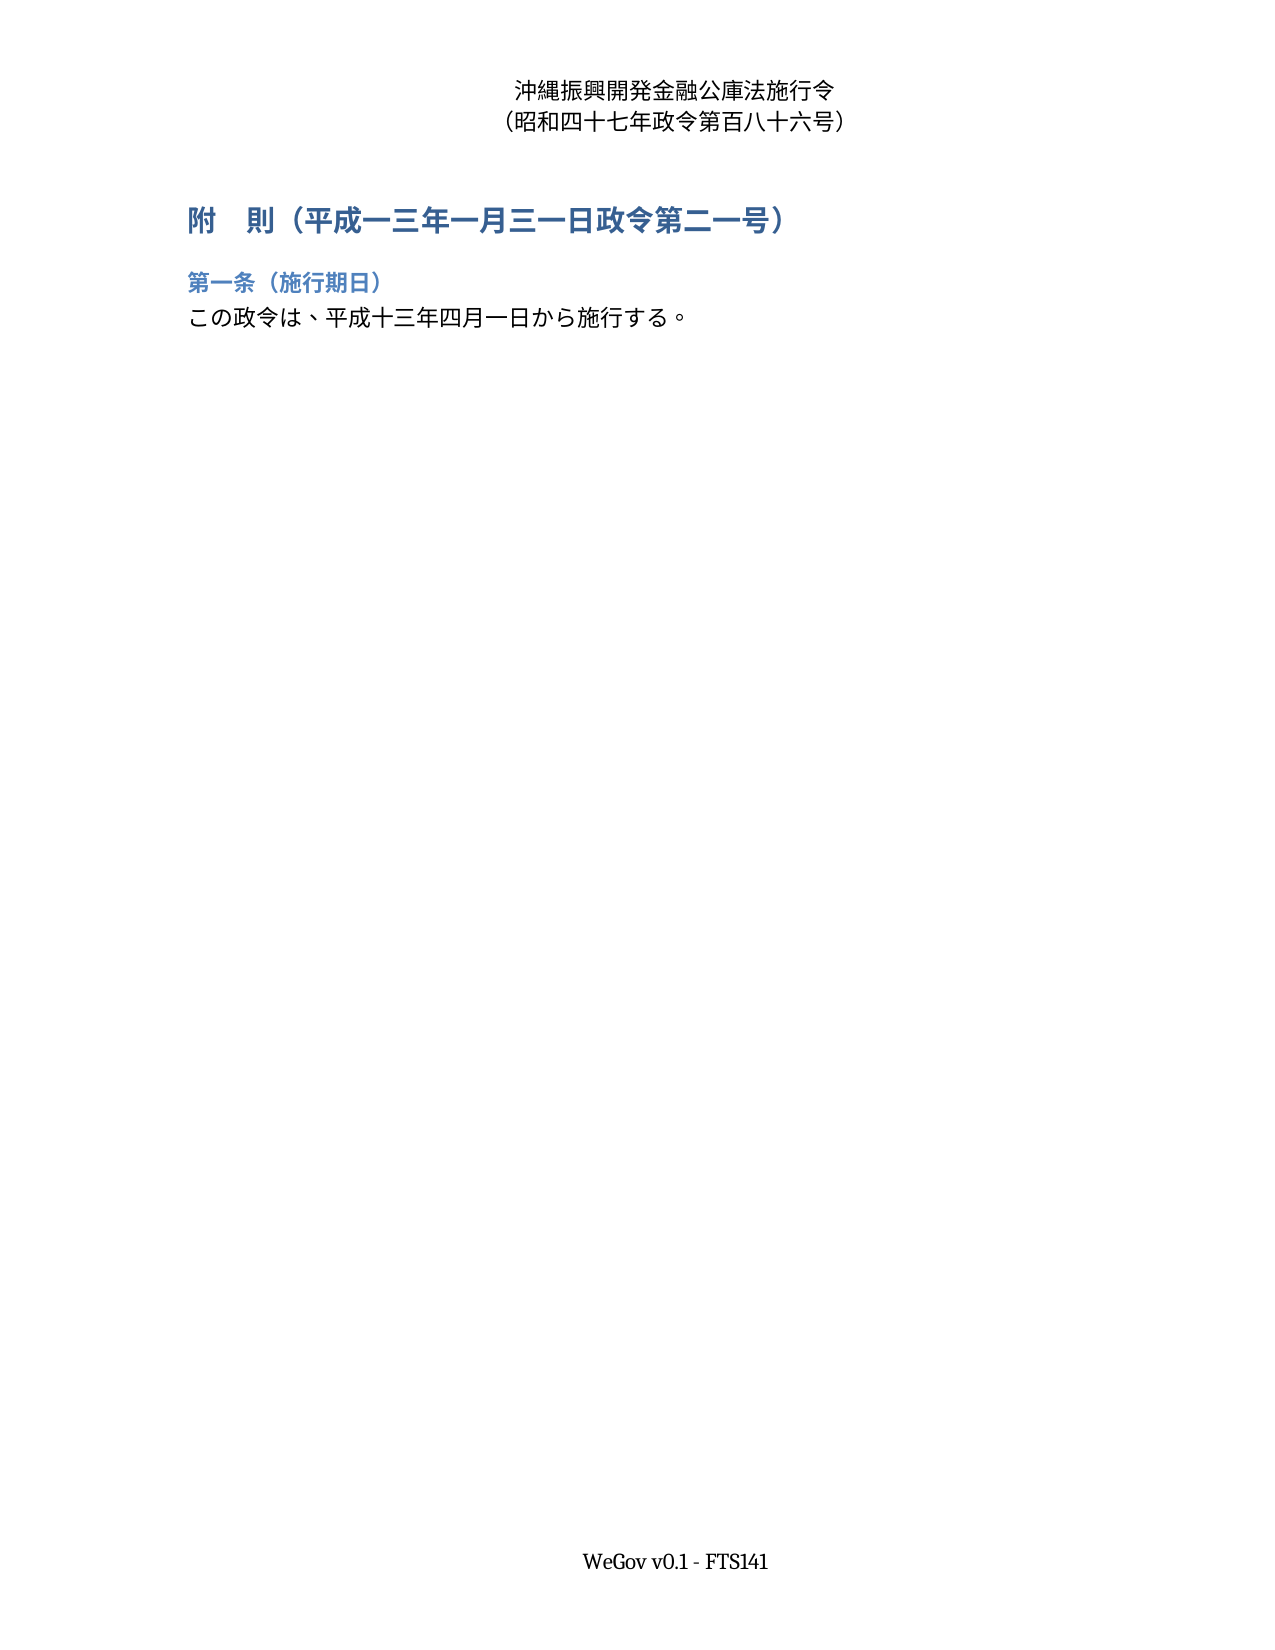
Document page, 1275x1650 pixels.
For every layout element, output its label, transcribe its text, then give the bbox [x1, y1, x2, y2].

text この政令は、平成十三年四月一日から施行する。 [187, 302, 1087, 334]
subtitle 附 則（平成一三年一月三一日政令第二一号） [187, 200, 1087, 240]
subtitle 第一条（施行期日） [187, 266, 1087, 298]
